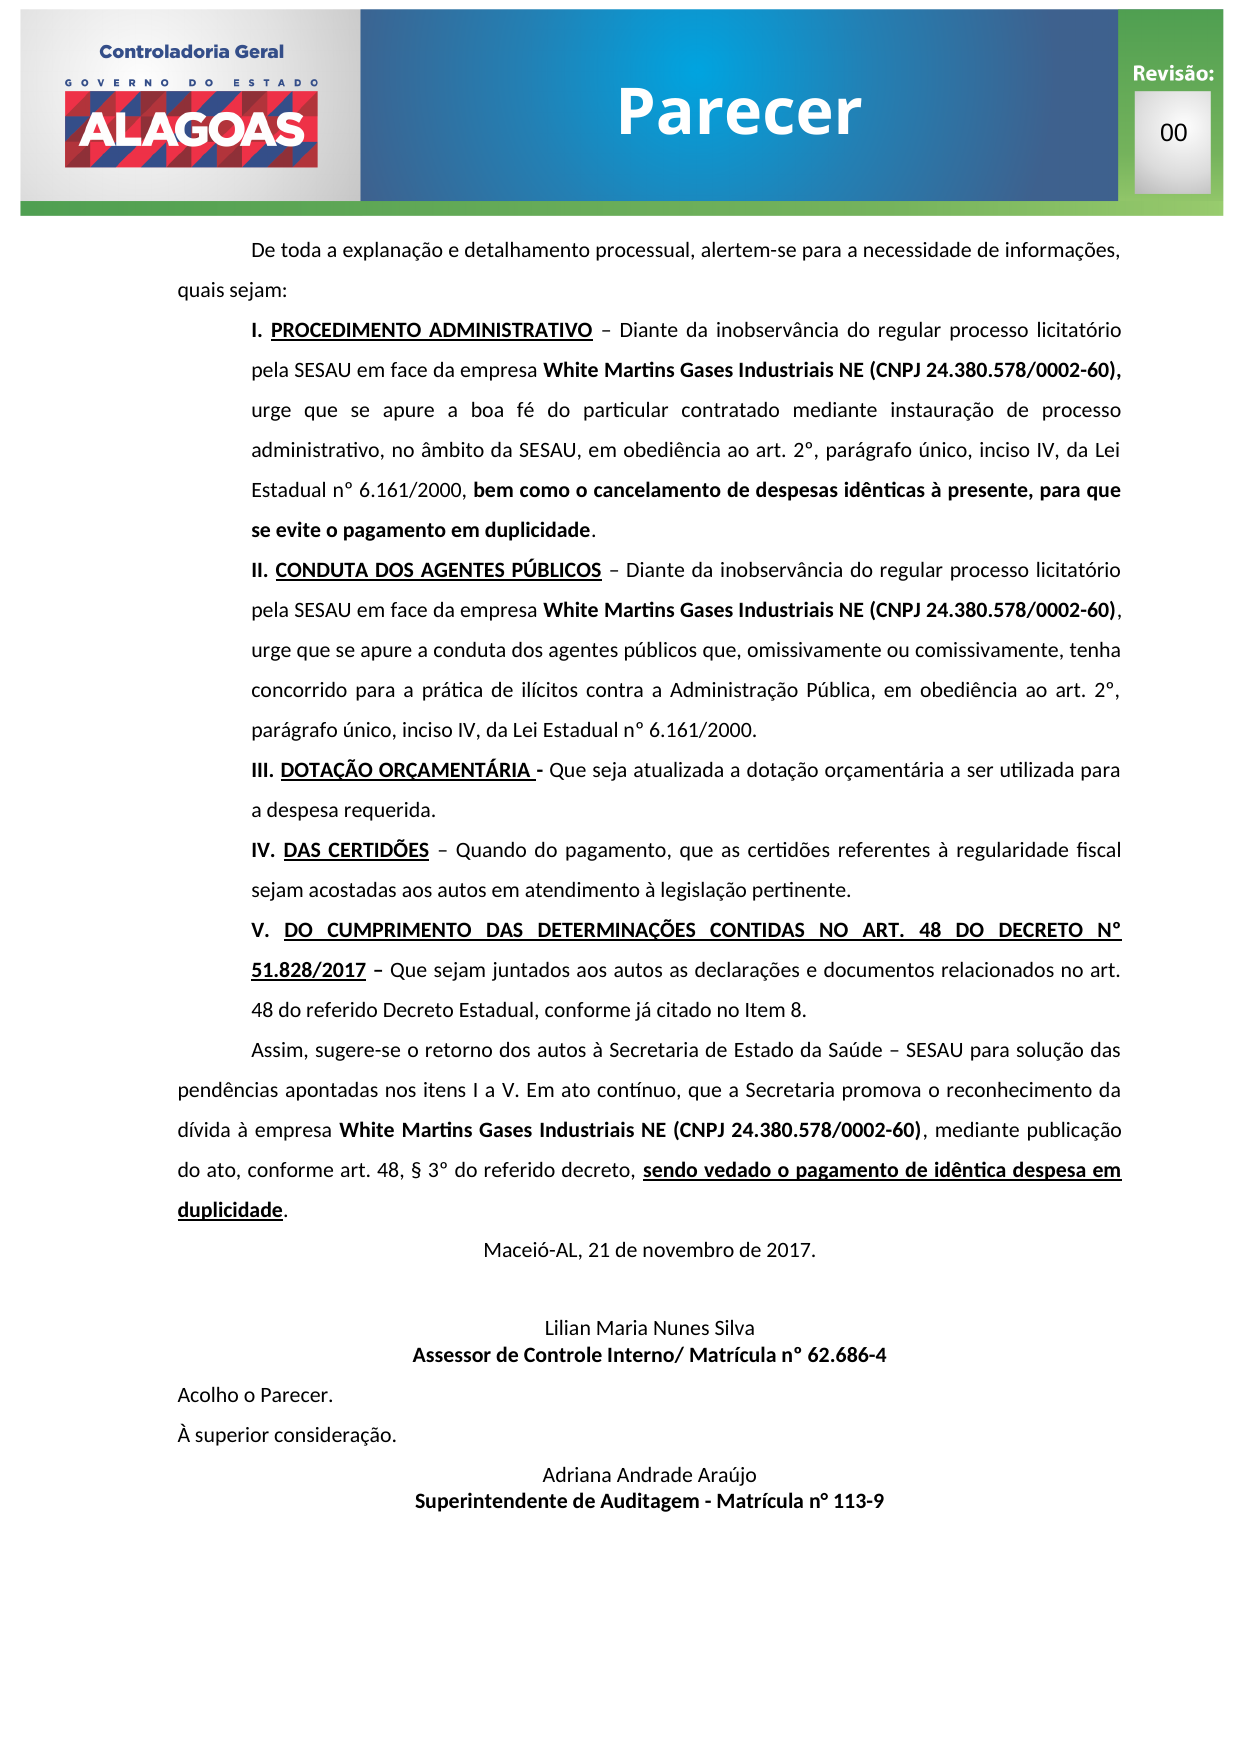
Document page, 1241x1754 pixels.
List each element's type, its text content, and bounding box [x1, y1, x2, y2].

list II. CONDUTA DOS AGENTES PÚBLICOS – Diante da inobservância do regular processo licitatório pela SESAU em face da empresa White Martins Gases Industriais NE (CNPJ 24.380.578/0002-60), urge que se apure a conduta dos agentes públicos que, omissivamente ou comissivamente, tenha concorrido para a prática de ilícitos contra a Administração Pública, em obediência ao art. 2º, parágrafo único, inciso IV, da Lei Estadual nº 6.161/2000. [251, 556, 1122, 743]
text Assessor de Controle Interno/ Matrícula nº 62.686-4 [177, 1341, 1122, 1368]
picture [20, 9, 1224, 216]
list III. DOTAÇÃO ORÇAMENTÁRIA - Que seja atualizada a dotação orçamentária a ser utilizada para a despesa requerida. [251, 756, 1122, 823]
text IV. DAS CERTIDÕES – Quando do pagamento, que as certidões referentes à regularidade fiscal sejam acostadas aos autos em atendimento à legislação pertinente. [251, 836, 1122, 903]
text Maceió-AL, 21 de novembro de 2017. [177, 1236, 1122, 1263]
text Acolho o Parecer. [177, 1381, 1122, 1408]
text Assim, sugere-se o retorno dos autos à Secretaria de Estado da Saúde – SESAU para solução das pendências apontadas nos itens I a V. Em ato contínuo, que a Secretaria promova o reconhecimento da dívida à empresa White Martins Gases Industriais NE (CNPJ 24.380.578/0002-60), mediante publicação do ato, conforme art. 48, § 3º do referido decreto, sendo vedado o pagamento de idêntica despesa em duplicidade. [177, 1036, 1122, 1223]
text De toda a explanação e detalhamento processual, alertem-se para a necessidade de informações, quais sejam: [177, 236, 1122, 303]
list I. PROCEDIMENTO ADMINISTRATIVO – Diante da inobservância do regular processo licitatório pela SESAU em face da empresa White Martins Gases Industriais NE (CNPJ 24.380.578/0002-60), urge que se apure a boa fé do particular contratado mediante instauração de processo administrativo, no âmbito da SESAU, em obediência ao art. 2º, parágrafo único, inciso IV, da Lei Estadual nº 6.161/2000, bem como o cancelamento de despesas idênticas à presente, para que se evite o pagamento em duplicidade. [251, 316, 1122, 543]
text À superior consideração. [177, 1421, 1122, 1448]
text V. DO CUMPRIMENTO DAS DETERMINAÇÕES CONTIDAS NO ART. 48 DO DECRETO Nº 51.828/2017 – Que sejam juntados aos autos as declarações e documentos relacionados no art. 48 do referido Decreto Estadual, conforme já citado no Item 8. [251, 916, 1122, 1023]
text Superintendente de Auditagem - Matrícula n° 113-9 [177, 1488, 1122, 1514]
text Adriana Andrade Araújo [177, 1461, 1122, 1488]
text Lilian Maria Nunes Silva [177, 1314, 1122, 1341]
